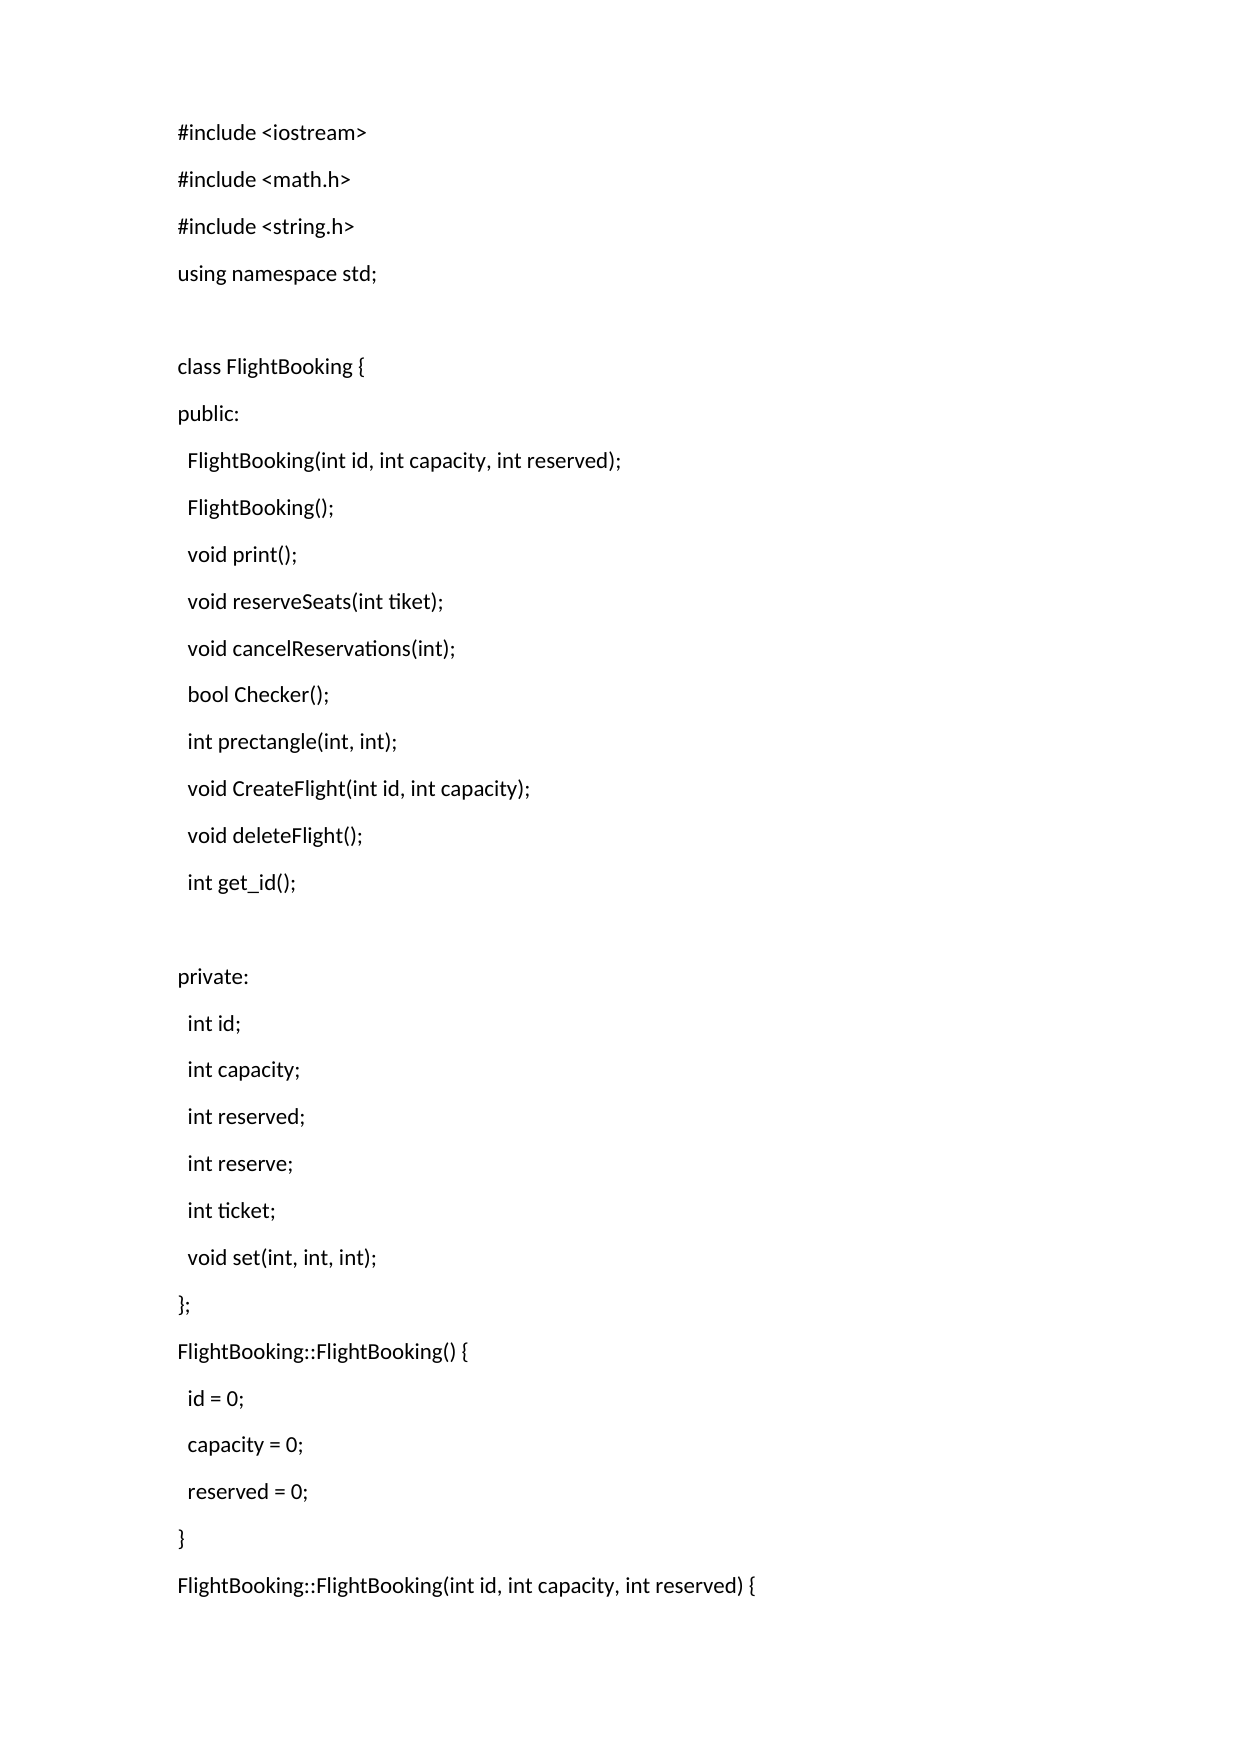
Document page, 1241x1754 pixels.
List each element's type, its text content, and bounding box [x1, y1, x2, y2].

text }; [177, 1290, 1152, 1318]
text void set(int, int, int); [177, 1243, 1152, 1271]
text using namespace std; [177, 259, 1152, 287]
text } [177, 1524, 1152, 1552]
text FlightBooking::FlightBooking() { [177, 1337, 1152, 1365]
text void print(); [177, 540, 1152, 568]
text void cancelReservations(int); [177, 634, 1152, 662]
text #include <math.h> [177, 165, 1152, 193]
text bool Checker(); [177, 681, 1152, 709]
text int reserve; [177, 1149, 1152, 1177]
text FlightBooking::FlightBooking(int id, int capacity, int reserved) { [177, 1571, 1152, 1599]
text class FlightBooking { [177, 352, 1152, 381]
text int capacity; [177, 1056, 1152, 1084]
text int prectangle(int, int); [177, 727, 1152, 756]
text #include <iostream> [177, 118, 1152, 146]
text int get_id(); [177, 868, 1152, 896]
text FlightBooking(); [177, 493, 1152, 521]
text public: [177, 399, 1152, 427]
text capacity = 0; [177, 1431, 1152, 1459]
text void reserveSeats(int tiket); [177, 587, 1152, 615]
text void CreateFlight(int id, int capacity); [177, 774, 1152, 802]
text int reserved; [177, 1102, 1152, 1131]
text id = 0; [177, 1384, 1152, 1412]
text #include <string.h> [177, 212, 1152, 240]
text private: [177, 962, 1152, 990]
text void deleteFlight(); [177, 821, 1152, 849]
text reserved = 0; [177, 1477, 1152, 1506]
text int id; [177, 1009, 1152, 1037]
text FlightBooking(int id, int capacity, int reserved); [177, 446, 1152, 474]
text int ticket; [177, 1196, 1152, 1224]
